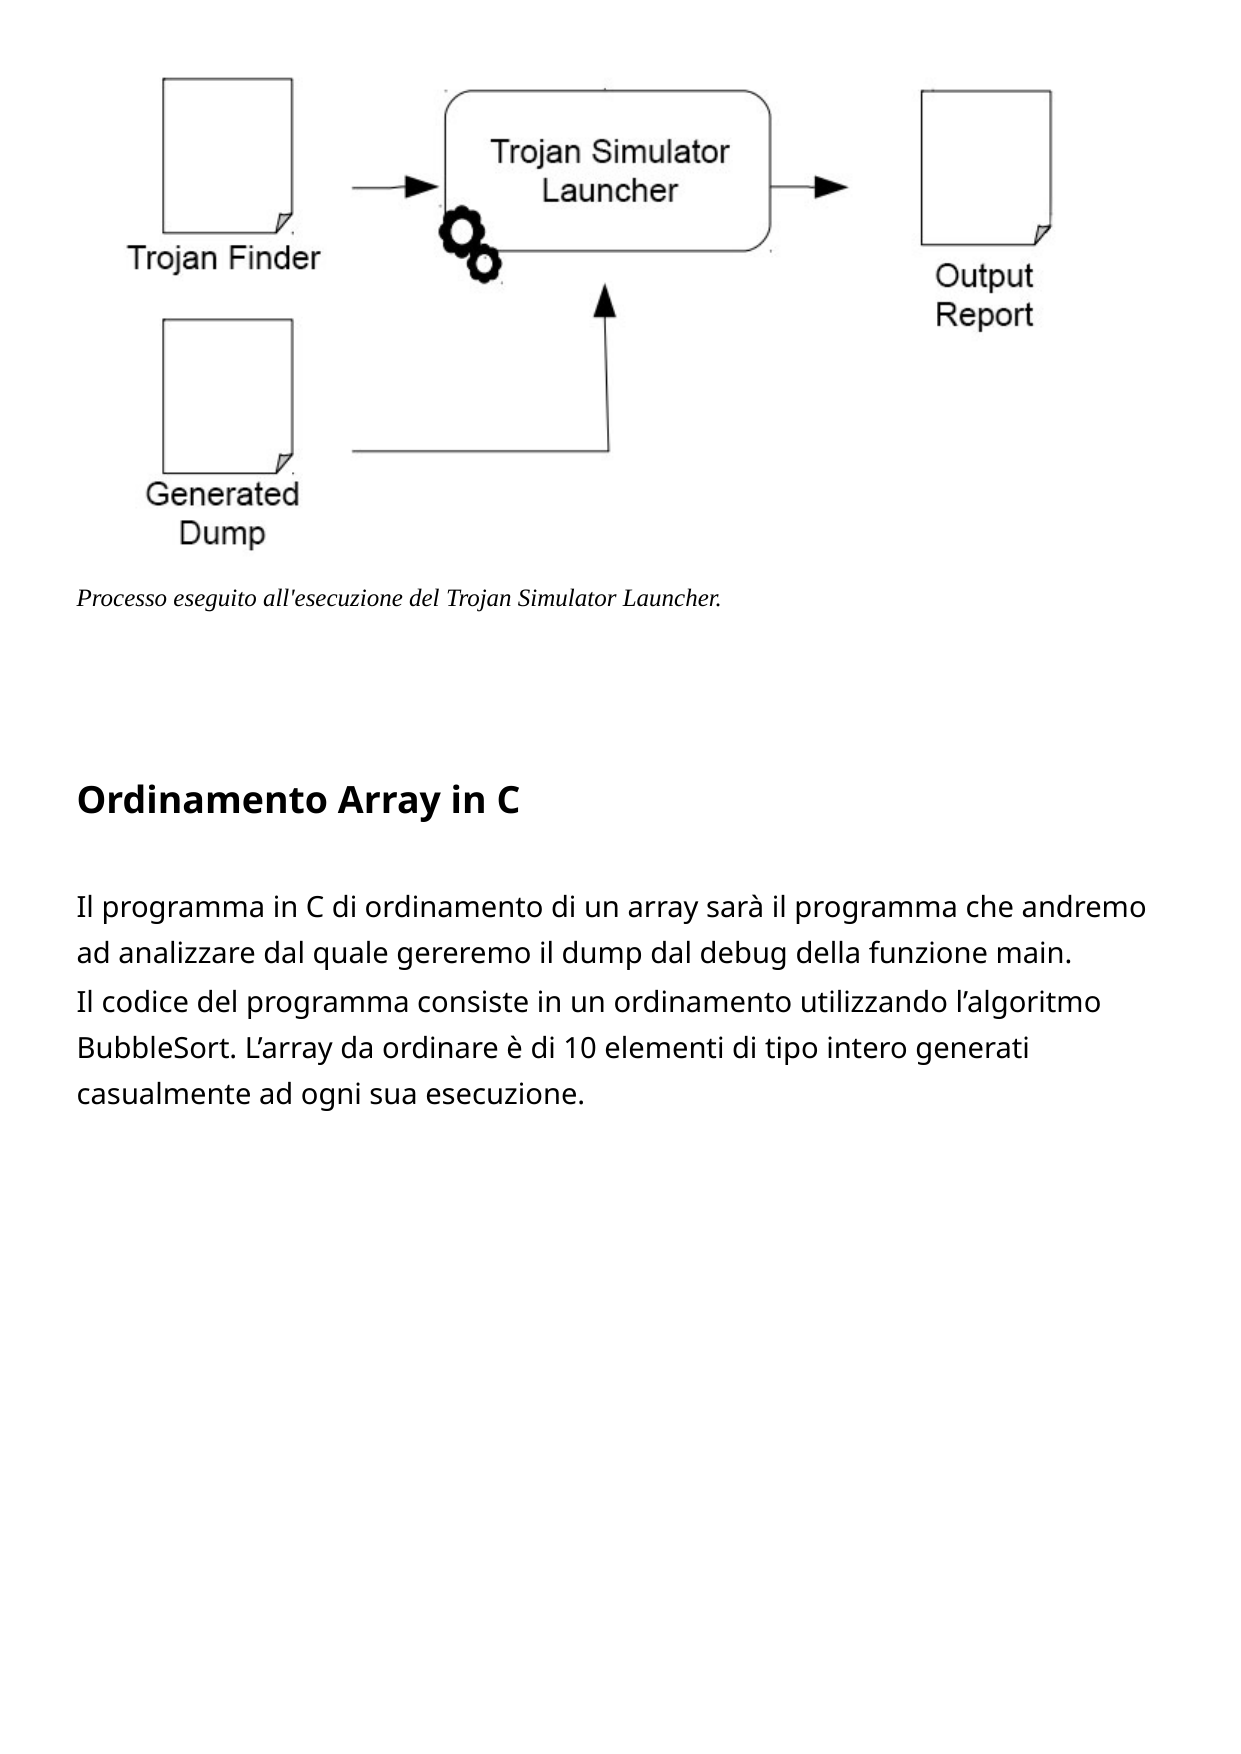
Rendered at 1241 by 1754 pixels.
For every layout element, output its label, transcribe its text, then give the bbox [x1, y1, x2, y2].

text Processo eseguito all'esecuzione del Trojan Simulator Launcher. [76, 583, 1165, 612]
text Il programma in C di ordinamento di un array sarà il programma che andremo ad analizzare dal quale gereremo il dump dal debug della funzione main. [76, 886, 1165, 972]
text Ordinamento Array in C [76, 774, 1165, 825]
text Il codice del programma consiste in un ordinamento utilizzando l’algoritmo BubbleSort. L’array da ordinare è di 10 elementi di tipo intero generati casualmente ad ogni sua esecuzione. [76, 982, 1165, 1113]
picture [76, 66, 1166, 567]
